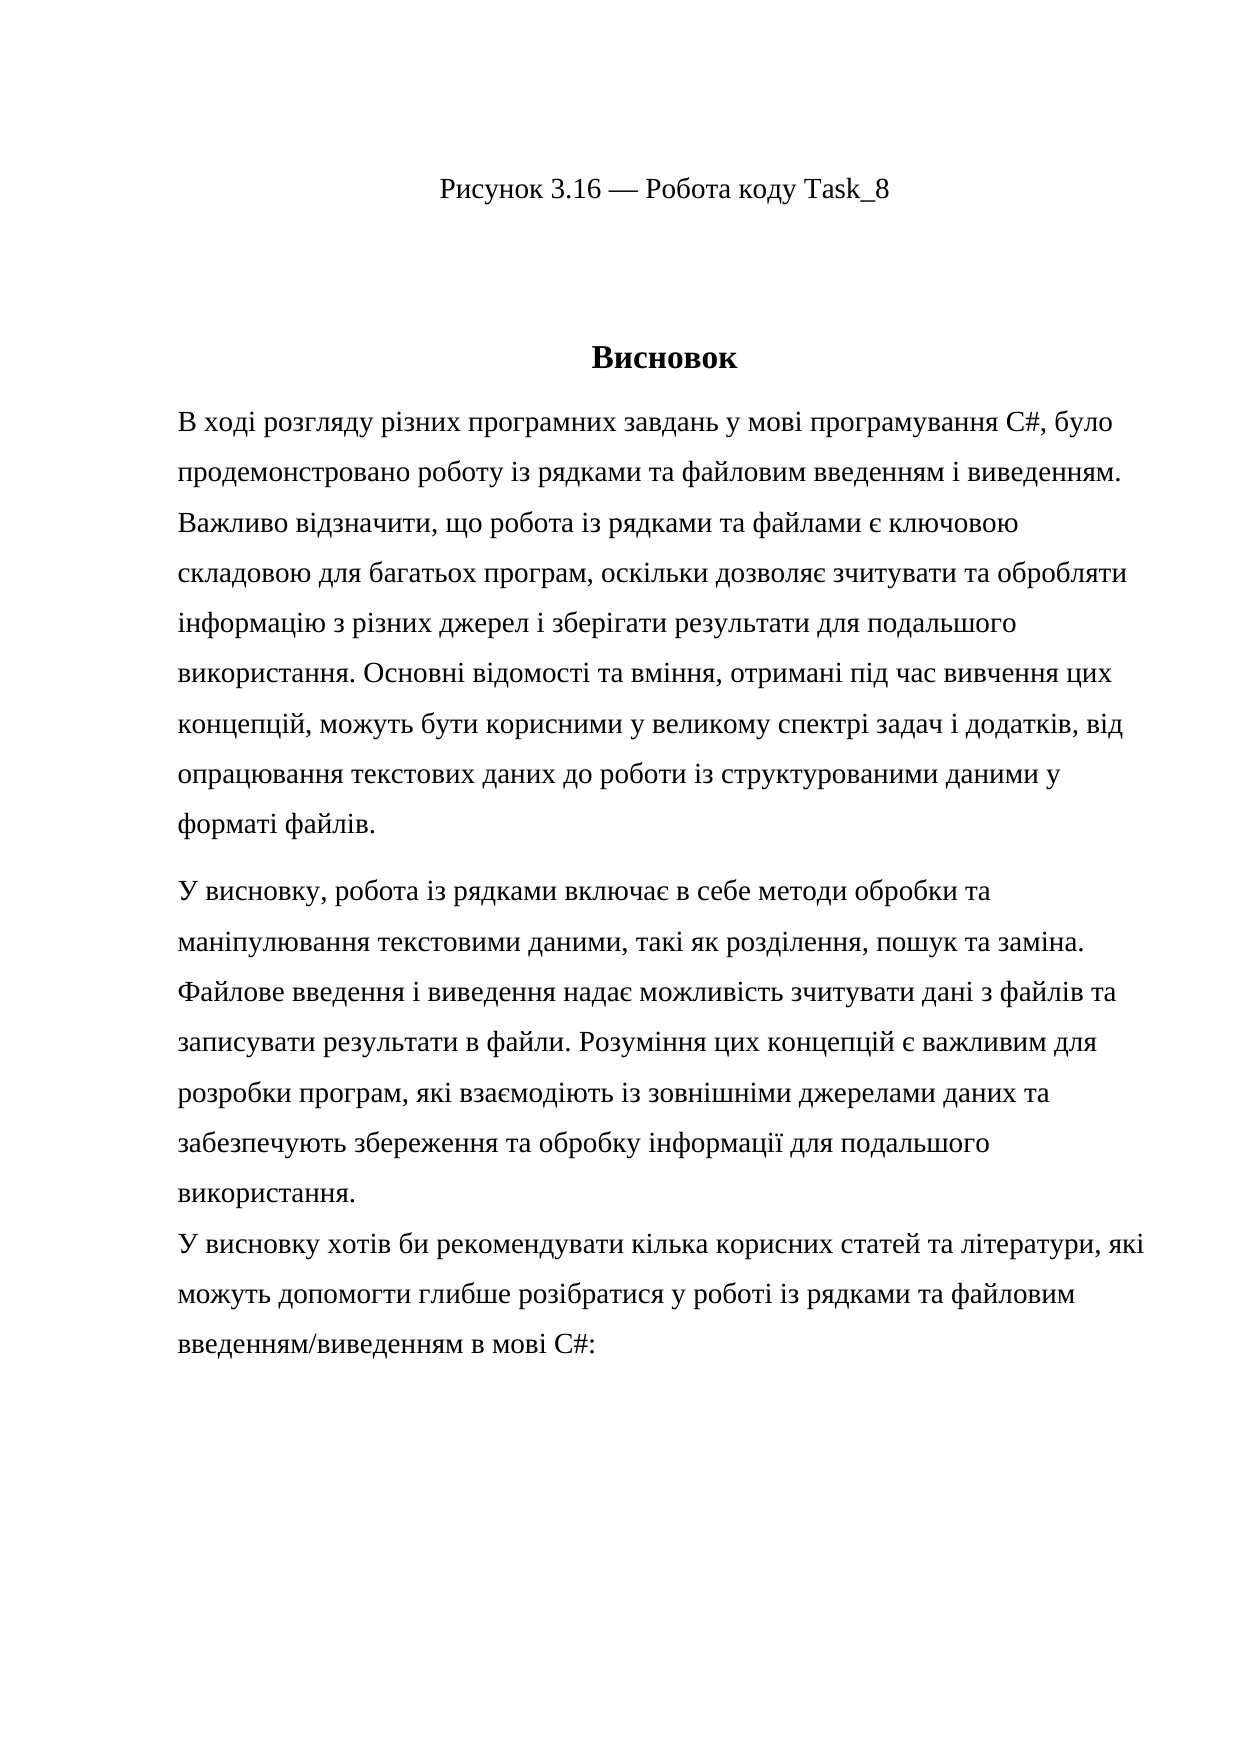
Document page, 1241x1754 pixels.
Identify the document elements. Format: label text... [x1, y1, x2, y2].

text У висновку, робота із рядками включає в себе методи обробки та маніпулювання текстовими даними, такі як розділення, пошук та заміна. Файлове введення і виведення надає можливість зчитувати дані з файлів та записувати результати в файли. Розуміння цих концепцій є важливим для розробки програм, які взаємодіють із зовнішніми джерелами даних та забезпечують збереження та обробку інформації для подальшого використання. У висновку хотів би рекомендувати кілька корисних статей та літератури, які можуть допомогти глибше розібратися у роботі із рядками та файловим введенням/виведенням в мові C#: [177, 873, 1152, 1360]
subtitle Висновок [177, 338, 1152, 376]
text В ході розгляду різних програмних завдань у мові програмування C#, було продемонстровано роботу із рядками та файловим введенням і виведенням. Важливо відзначити, що робота із рядками та файлами є ключовою складовою для багатьох програм, оскільки дозволяє зчитувати та обробляти інформацію з різних джерел і зберігати результати для подальшого використання. Основні відомості та вміння, отримані під час вивчення цих концепцій, можуть бути корисними у великому спектрі задач і додатків, від опрацювання текстових даних до роботи із структурованими даними у форматі файлів. [177, 404, 1152, 840]
list Рисунок 3.16 — Робота коду Task_8 [177, 171, 1152, 204]
